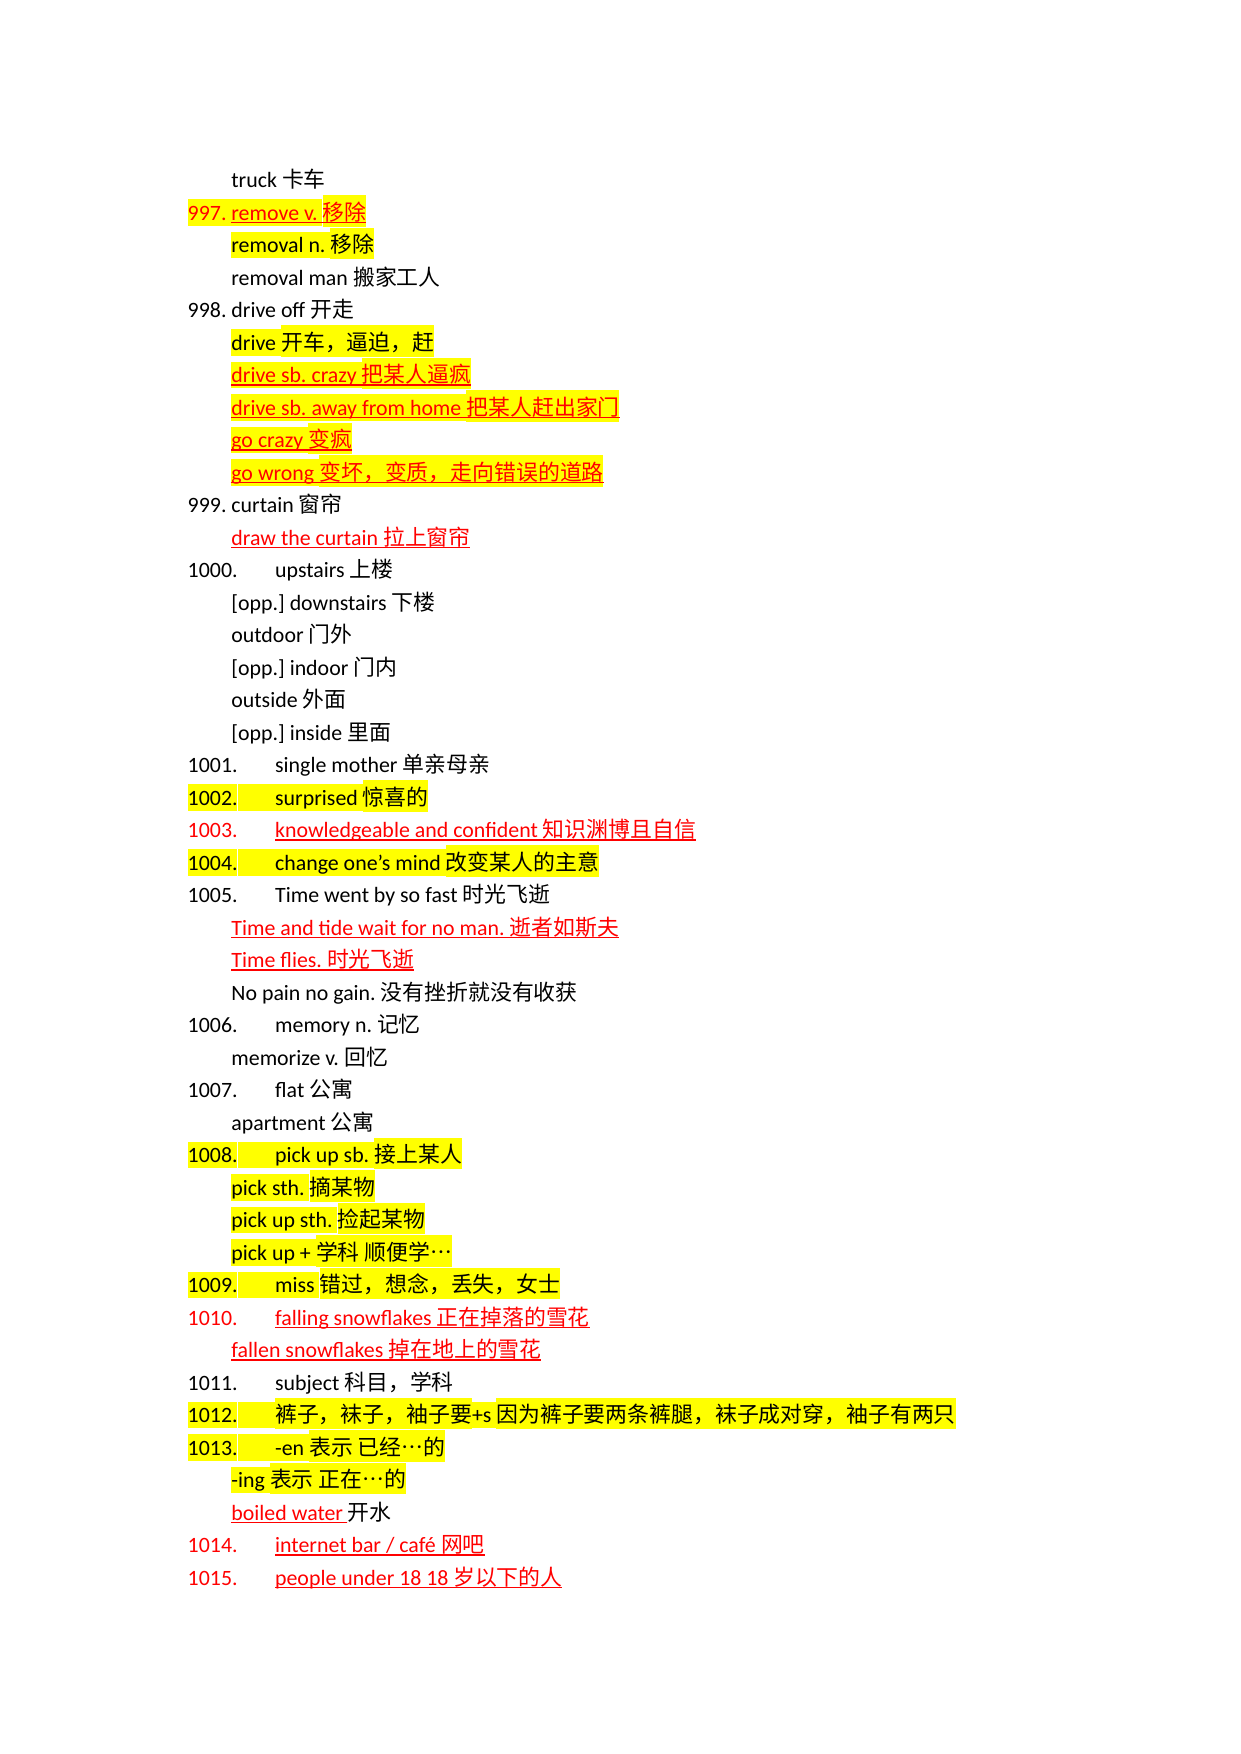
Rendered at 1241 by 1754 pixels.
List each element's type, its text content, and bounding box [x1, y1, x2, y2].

list people under 18 18岁以下的人 [187, 1559, 1053, 1592]
list truck 卡车 [231, 162, 1053, 194]
list outdoor 门外 [231, 617, 1053, 649]
list Time went by so fast 时光飞逝 [187, 877, 1053, 909]
list drive 开车，逼迫，赶 [231, 324, 1053, 357]
list subject 科目，学科 [187, 1364, 1053, 1397]
list [opp.] downstairs 下楼 [231, 584, 1053, 617]
list flat 公寓 [187, 1072, 1053, 1104]
list drive off 开走 [187, 292, 1053, 324]
list knowledgeable and confident 知识渊博且自信 [187, 812, 1053, 844]
list fallen snowflakes 掉在地上的雪花 [231, 1332, 1053, 1364]
list [opp.] inside 里面 [231, 714, 1053, 747]
list change one’s mind 改变某人的主意 [187, 844, 1053, 877]
list single mother 单亲母亲 [187, 747, 1053, 779]
list remove v. 移除 [187, 194, 1053, 227]
list -ing 表示 正在…的 [231, 1462, 1053, 1494]
list removal man 搬家工人 [231, 259, 1053, 292]
list -en 表示 已经…的 [187, 1429, 1053, 1462]
list 裤子，袜子，袖子要+s 因为裤子要两条裤腿，袜子成对穿，袖子有两只 [187, 1397, 1053, 1429]
list boiled water开水 [231, 1494, 1053, 1527]
list apartment 公寓 [231, 1104, 1053, 1137]
list go crazy 变疯 [231, 422, 1053, 454]
list draw the curtain 拉上窗帘 [231, 519, 1053, 552]
list pick sth. 摘某物 [231, 1169, 1053, 1202]
list [opp.] indoor 门内 [231, 649, 1053, 682]
list pick up sb. 接上某人 [187, 1137, 1053, 1169]
list pick up + 学科 顺便学… [231, 1234, 1053, 1267]
list pick up sth. 捡起某物 [231, 1202, 1053, 1234]
list memory n. 记忆 [187, 1007, 1053, 1039]
list surprised 惊喜的 [187, 779, 1053, 812]
list falling snowflakes 正在掉落的雪花 [187, 1299, 1053, 1332]
list curtain 窗帘 [187, 487, 1053, 519]
list memorize v. 回忆 [231, 1039, 1053, 1072]
list internet bar / café 网吧 [187, 1527, 1053, 1559]
list Time flies. 时光飞逝 [231, 942, 1053, 974]
list upstairs 上楼 [187, 552, 1053, 584]
list drive sb. crazy 把某人逼疯 [231, 357, 1053, 389]
list miss 错过，想念，丢失，女士 [187, 1267, 1053, 1299]
list removal n. 移除 [231, 227, 1053, 259]
list drive sb. away from home 把某人赶出家门 [231, 389, 1053, 422]
list Time and tide wait for no man. 逝者如斯夫 [231, 909, 1053, 942]
list go wrong 变坏，变质，走向错误的道路 [231, 454, 1053, 487]
list outside 外面 [231, 682, 1053, 714]
list No pain no gain. 没有挫折就没有收获 [231, 974, 1053, 1007]
